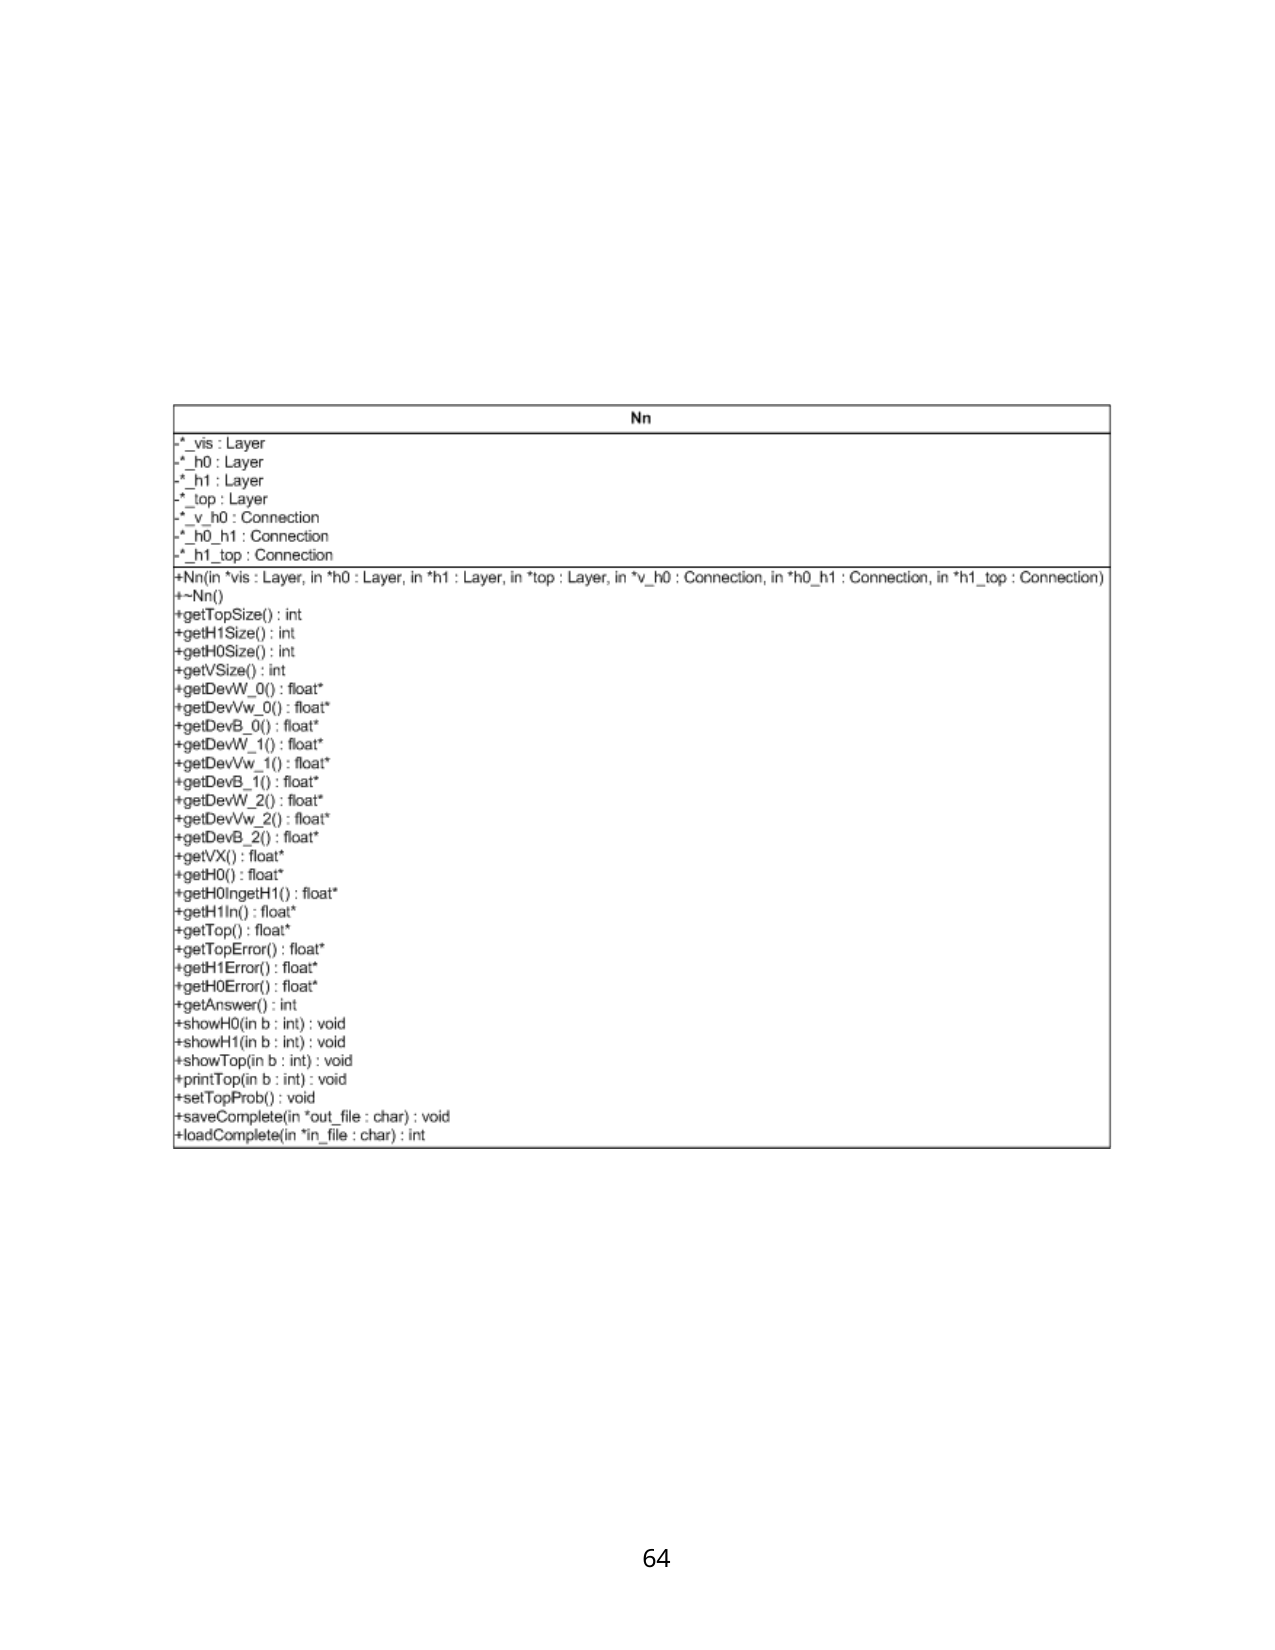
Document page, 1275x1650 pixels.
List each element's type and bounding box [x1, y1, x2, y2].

picture [172, 404, 1112, 1149]
